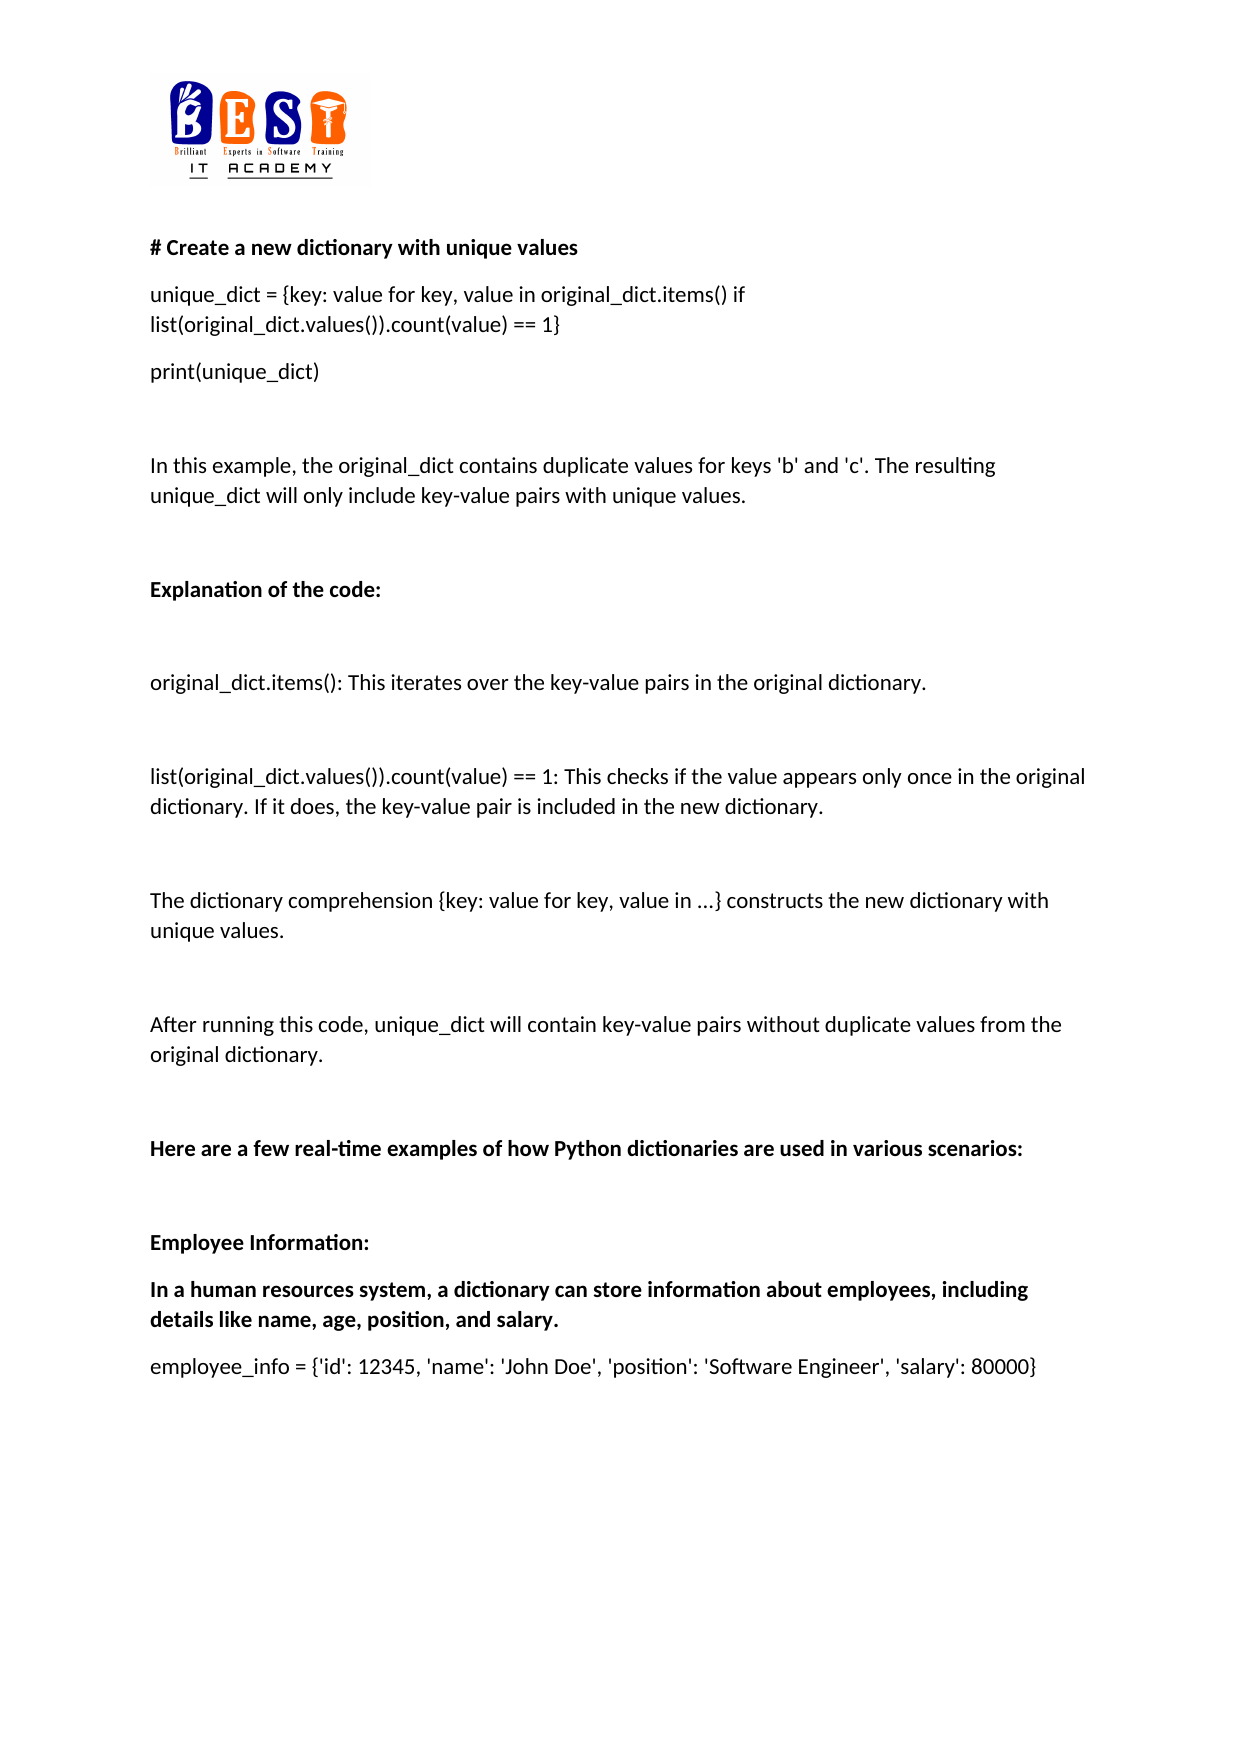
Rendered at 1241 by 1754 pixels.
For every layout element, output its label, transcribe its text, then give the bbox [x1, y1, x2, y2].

text employee_info = {'id': 12345, 'name': 'John Doe', 'position': 'Software Engineer', 'salary': 80000} [150, 1352, 1090, 1380]
text unique_dict = {key: value for key, value in original_dict.items() if list(original_dict.values()).count(value) == 1} [150, 280, 1090, 338]
text list(original_dict.values()).count(value) == 1: This checks if the value appears only once in the original dictionary. If it does, the key-value pair is included in the new dictionary. [150, 762, 1090, 821]
text print(unique_dict) [150, 357, 1090, 385]
text Employee Information: [150, 1228, 1090, 1256]
text In a human resources system, a dictionary can store information about employees, including details like name, age, position, and salary. [150, 1275, 1090, 1333]
text The dictionary comprehension {key: value for key, value in ...} constructs the new dictionary with unique values. [150, 886, 1090, 944]
text After running this code, unique_dict will contain key-value pairs without duplicate values from the original dictionary. [150, 1010, 1090, 1068]
text # Create a new dictionary with unique values [150, 233, 1090, 261]
text Here are a few real-time examples of how Python dictionaries are used in various scenarios: [150, 1134, 1090, 1162]
text original_dict.items(): This iterates over the key-value pairs in the original dictionary. [150, 668, 1090, 697]
text In this example, the original_dict contains duplicate values for keys 'b' and 'c'. The resulting unique_dict will only include key-value pairs with unique values. [150, 451, 1090, 509]
picture [150, 73, 371, 187]
text Explanation of the code: [150, 575, 1090, 603]
